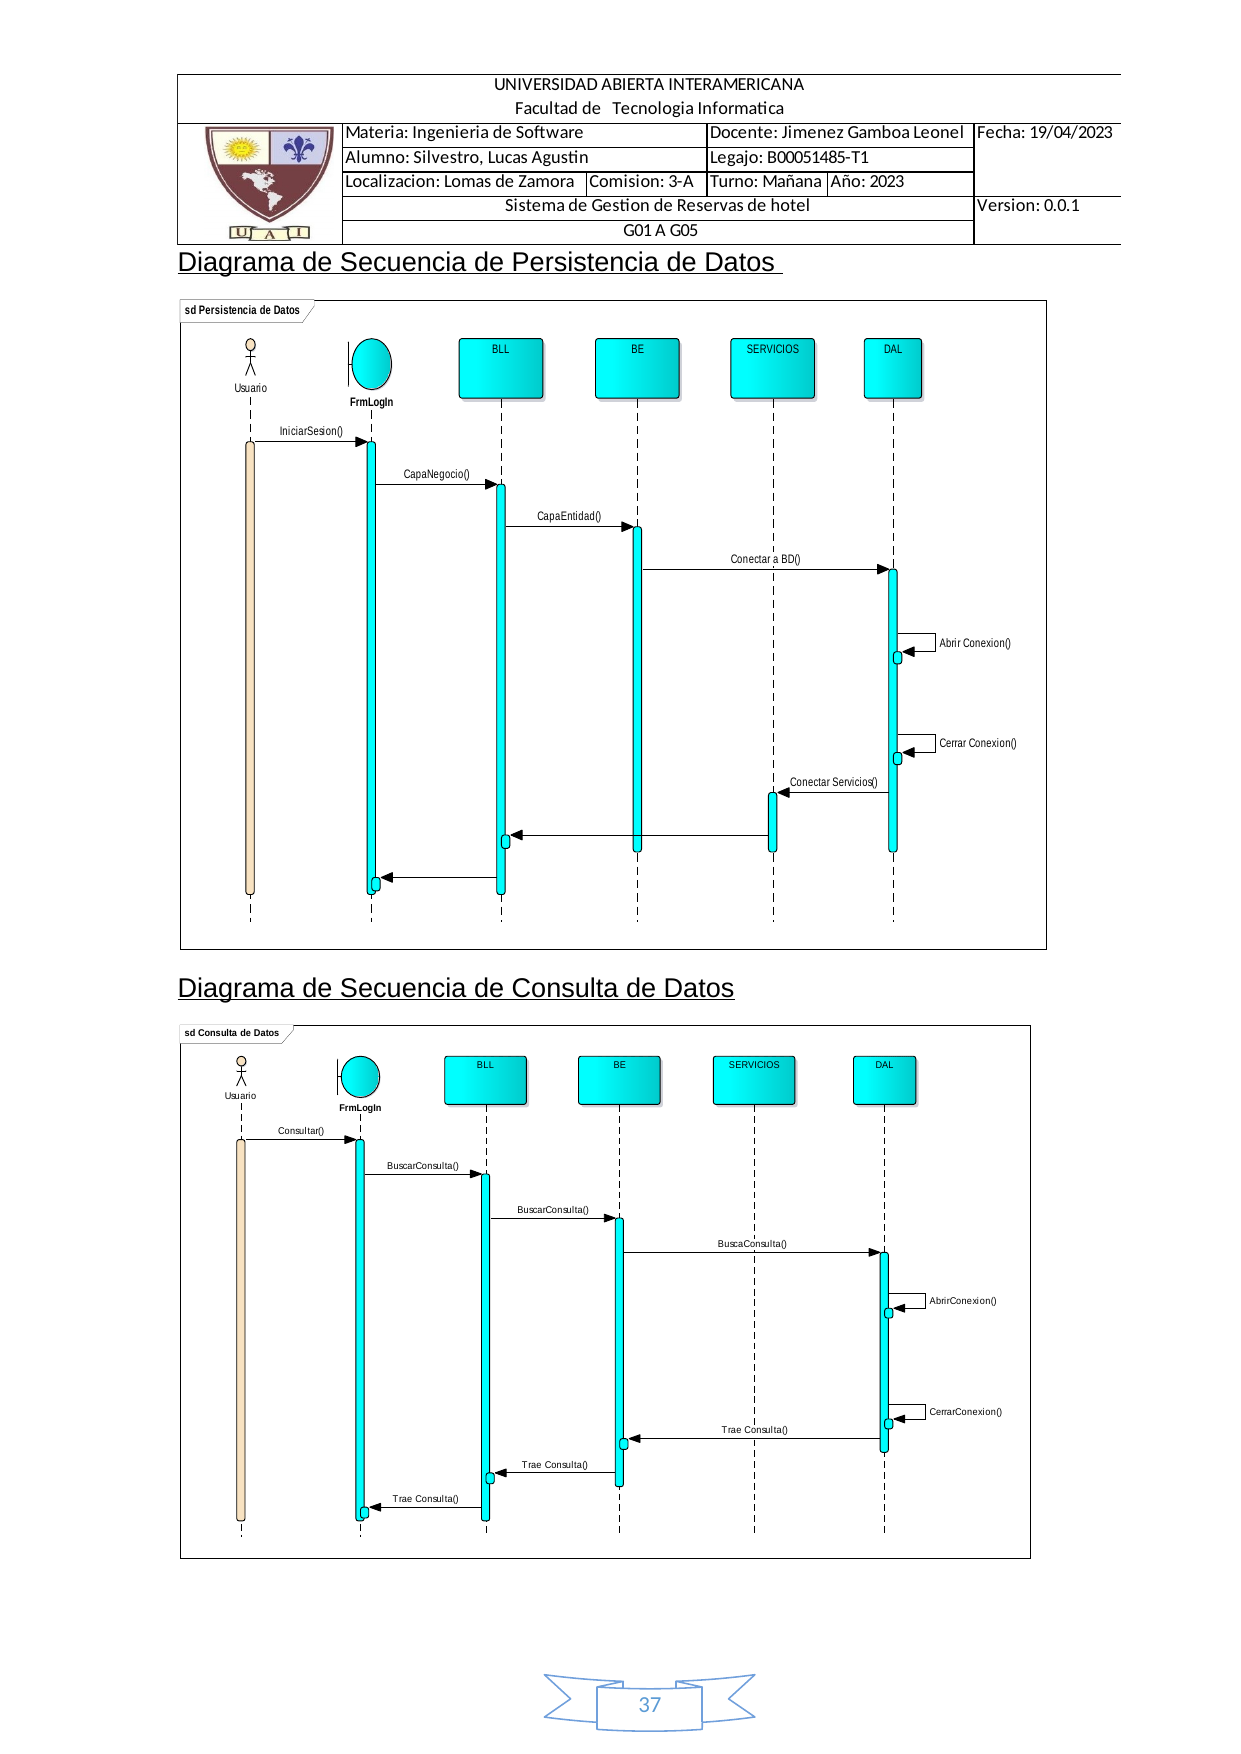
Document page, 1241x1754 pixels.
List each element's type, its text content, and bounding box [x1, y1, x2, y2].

text Diagrama de Secuencia de Consulta de Datos [177, 972, 1122, 1003]
text Diagrama de Secuencia de Persistencia de Datos [177, 246, 1122, 277]
